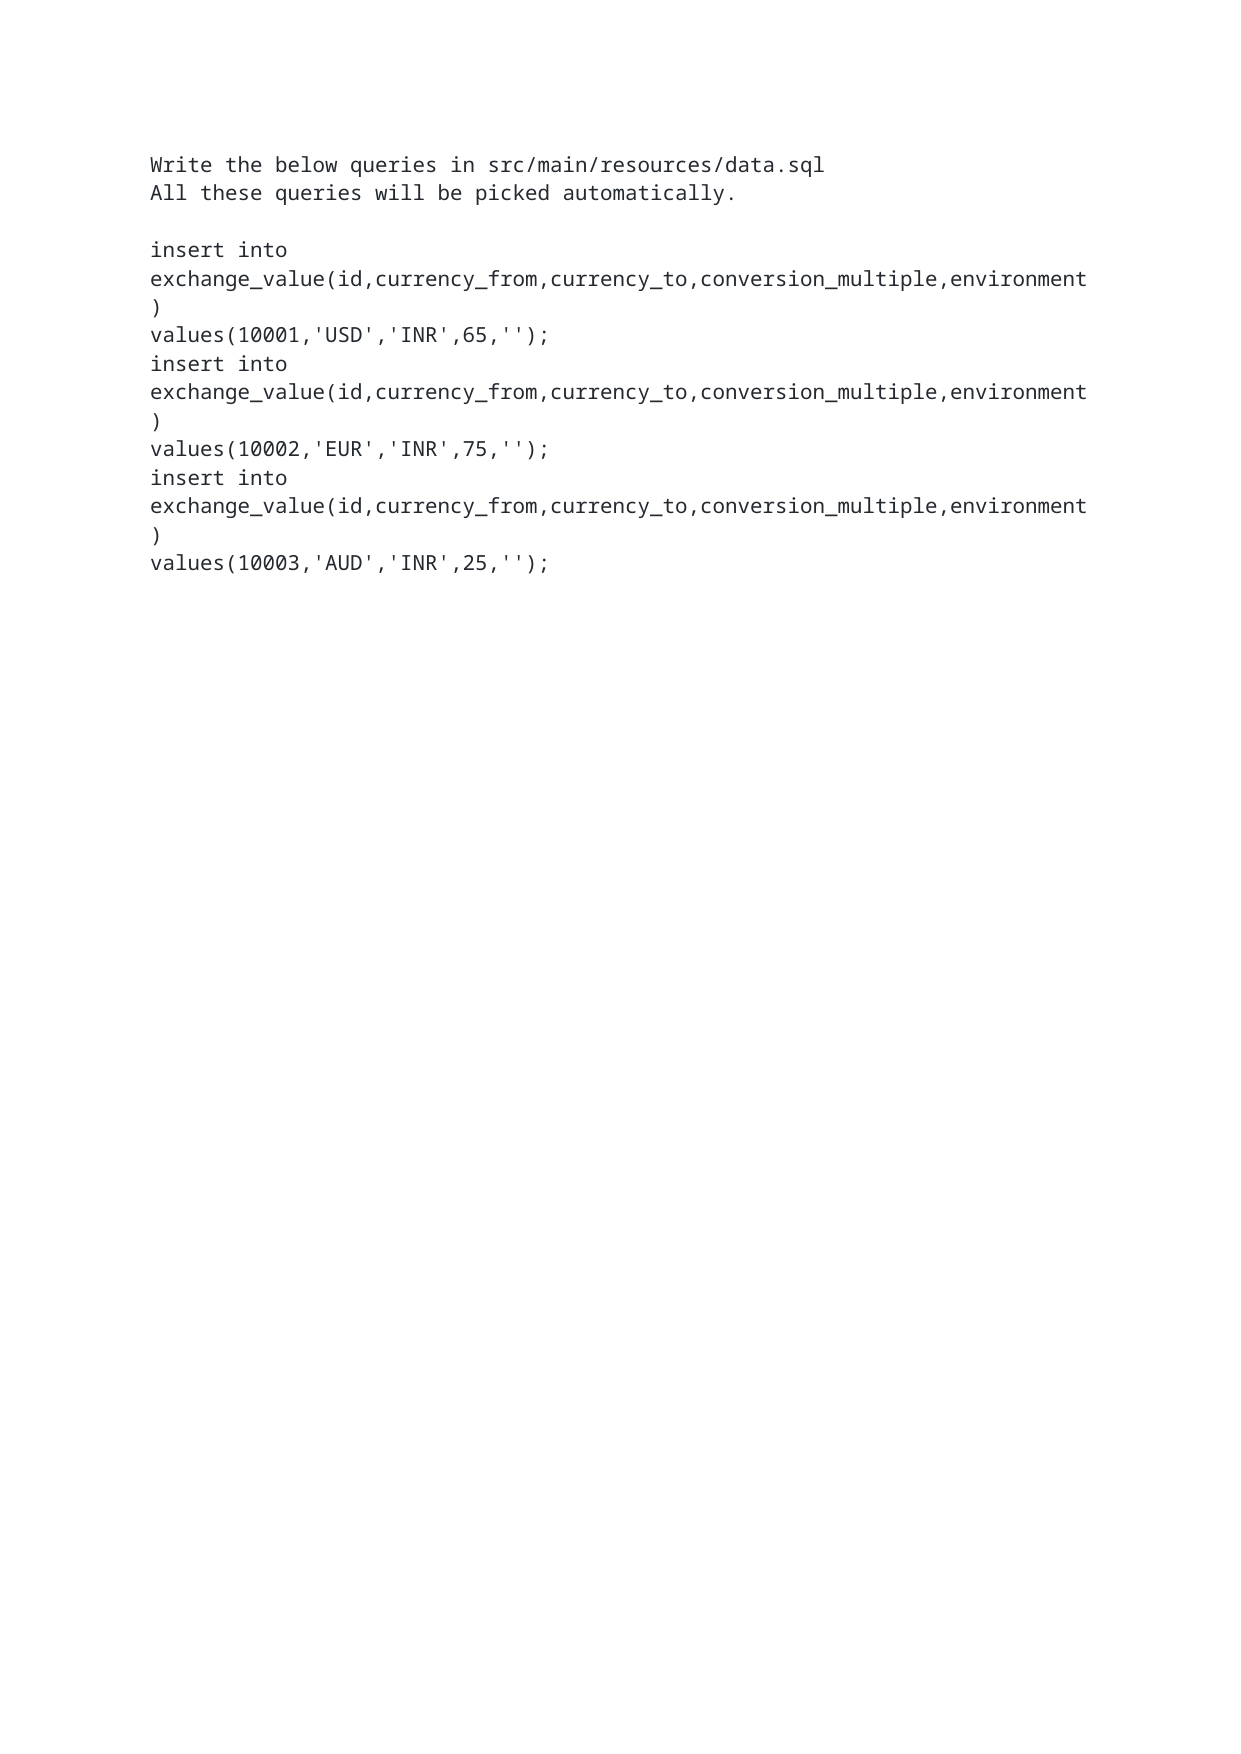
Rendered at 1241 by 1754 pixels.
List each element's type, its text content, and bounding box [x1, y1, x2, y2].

text values(10001,'USD','INR',65,''); [150, 321, 1090, 349]
text values(10002,'EUR','INR',75,''); [150, 434, 1090, 463]
text All these queries will be picked automatically. [150, 178, 1090, 207]
text insert into exchange_value(id,currency_from,currency_to,conversion_multiple,environment) [150, 235, 1090, 321]
text insert into exchange_value(id,currency_from,currency_to,conversion_multiple,environment) [150, 349, 1090, 434]
text values(10003,'AUD','INR',25,''); [150, 548, 1090, 577]
text insert into exchange_value(id,currency_from,currency_to,conversion_multiple,environment) [150, 463, 1090, 548]
text Write the below queries in src/main/resources/data.sql [150, 150, 1090, 178]
